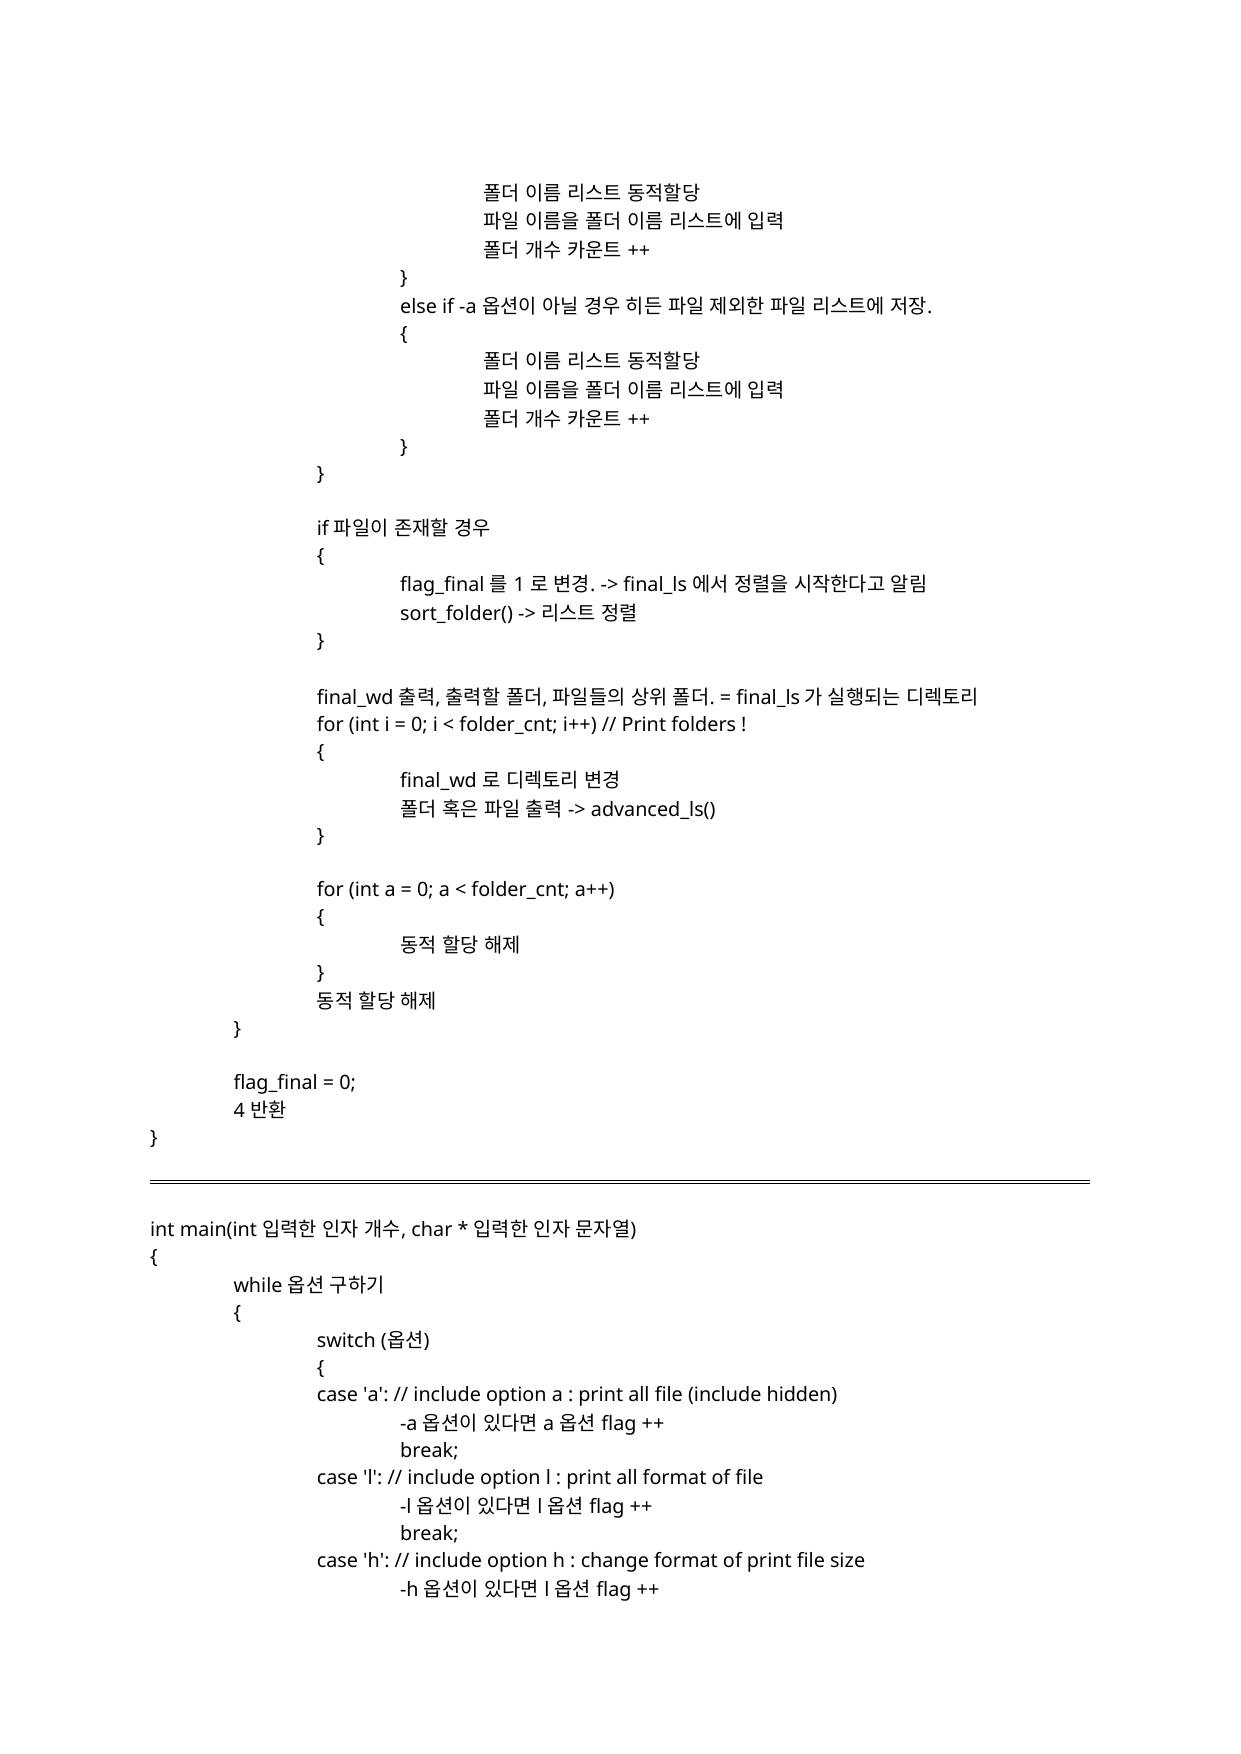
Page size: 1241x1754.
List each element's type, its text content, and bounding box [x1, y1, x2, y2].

text } [150, 459, 1090, 486]
text for (int i = 0; i < folder_cnt; i++) // Print folders ! [150, 710, 1090, 737]
text 폴더 개수 카운트 ++ [150, 234, 1090, 263]
text for (int a = 0; a < folder_cnt; a++) [150, 876, 1090, 903]
text { [150, 903, 1090, 930]
text 폴더 이름 리스트 동적할당 [150, 177, 1090, 206]
text if 파일이 존재할 경우 [150, 513, 1090, 542]
text 폴더 이름 리스트 동적할당 [150, 346, 1090, 374]
text sort_folder() -> 리스트 정렬 [150, 597, 1090, 626]
text { [150, 737, 1090, 764]
text break; [150, 1436, 1090, 1463]
text else if -a 옵션이 아닐 경우 히든 파일 제외한 파일 리스트에 저장. [150, 290, 1090, 319]
text 폴더 혹은 파일 출력 -> advanced_ls() [150, 793, 1090, 822]
text { [150, 1354, 1090, 1381]
text 파일 이름을 폴더 이름 리스트에 입력 [150, 206, 1090, 234]
text flag_final = 0; [150, 1068, 1090, 1095]
text while 옵션 구하기 [150, 1269, 1090, 1298]
text } [150, 1014, 1090, 1041]
text 동적 할당 해제 [150, 930, 1090, 958]
text -a 옵션이 있다면 a 옵션 flag ++ [150, 1408, 1090, 1436]
text { [150, 1298, 1090, 1325]
text { [150, 319, 1090, 346]
text } [150, 432, 1090, 459]
text } [150, 626, 1090, 653]
text 동적 할당 해제 [150, 985, 1090, 1014]
text { [150, 542, 1090, 569]
text } [150, 1124, 1090, 1151]
text } [150, 958, 1090, 985]
text -h 옵션이 있다면 l 옵션 flag ++ [150, 1573, 1090, 1602]
text 폴더 개수 카운트 ++ [150, 403, 1090, 432]
text case 'l': // include option l : print all format of file [150, 1463, 1090, 1490]
text 4 반환 [150, 1095, 1090, 1124]
text final_wd 로 디렉토리 변경 [150, 764, 1090, 793]
text } [150, 822, 1090, 849]
text final_wd 출력, 출력할 폴더, 파일들의 상위 폴더. = final_ls가 실행되는 디렉토리 [150, 682, 1090, 710]
text int main(int 입력한 인자 개수, char * 입력한 인자 문자열) [150, 1213, 1090, 1242]
text case 'h': // include option h : change format of print file size [150, 1546, 1090, 1573]
text case 'a': // include option a : print all file (include hidden) [150, 1381, 1090, 1408]
text -l 옵션이 있다면 l 옵션 flag ++ [150, 1490, 1090, 1519]
text 파일 이름을 폴더 이름 리스트에 입력 [150, 374, 1090, 403]
text { [150, 1242, 1090, 1269]
text flag_final 를 1 로 변경. -> final_ls 에서 정렬을 시작한다고 알림 [150, 569, 1090, 597]
text switch (옵션) [150, 1325, 1090, 1354]
text } [150, 263, 1090, 290]
text break; [150, 1519, 1090, 1546]
